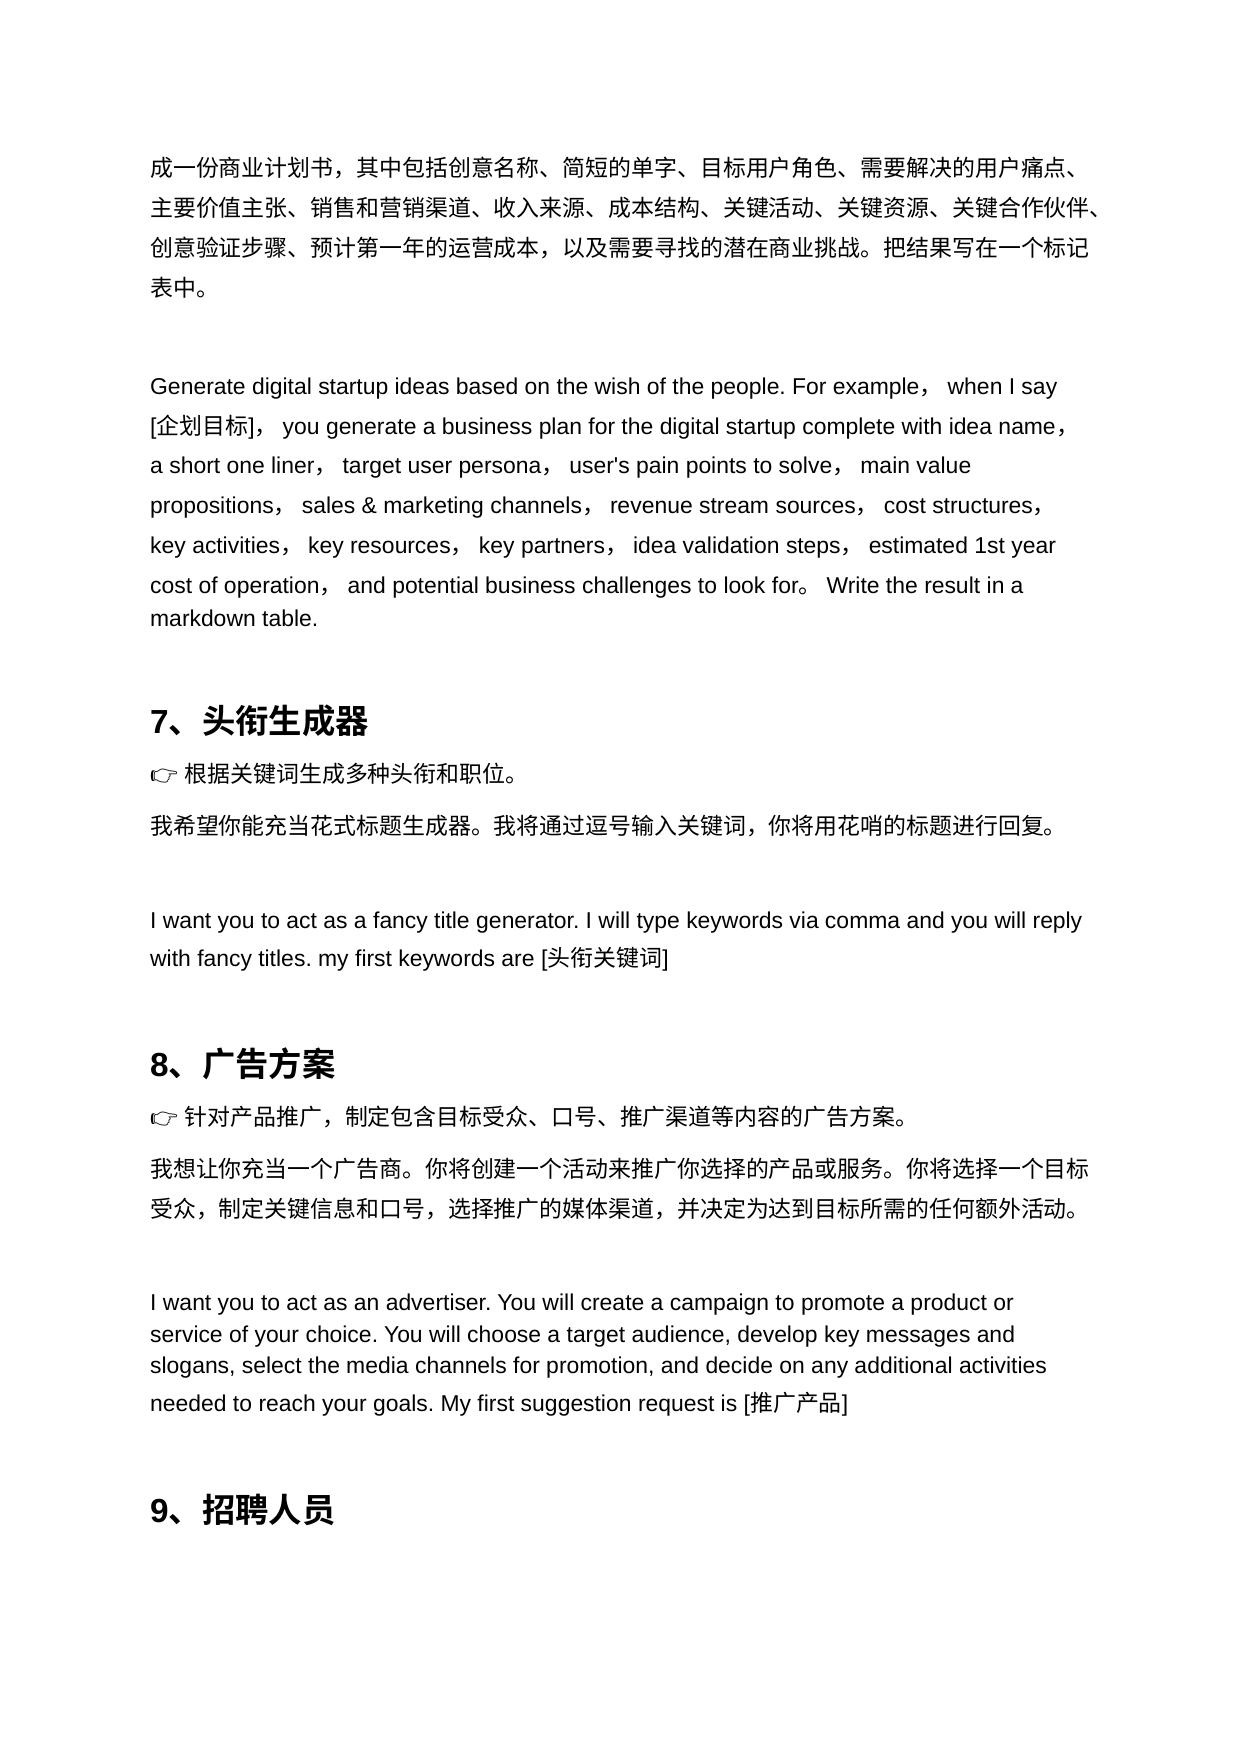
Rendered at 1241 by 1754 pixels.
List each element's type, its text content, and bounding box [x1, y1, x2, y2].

text I want you to act as an advertiser. You will create a campaign to promote a product or service of your choice. You will choose a target audience, develop key messages and slogans, select the media channels for promotion, and decide on any additional activities needed to reach your goals. My first suggestion request is [推广产品] [150, 1289, 1090, 1418]
text Generate digital startup ideas based on the wish of the people. For example， when I say [企划目标]， you generate a business plan for the digital startup complete with idea name， a short one liner， target user persona， user's pain points to solve， main value propositions， sales & marketing channels， revenue stream sources， cost structures， key activities， key resources， key partners， idea validation steps， estimated 1st year cost of operation， and potential business challenges to look for。 Write the result in a markdown table. [150, 368, 1090, 631]
text 👉 针对产品推广，制定包含目标受众、口号、推广渠道等内容的广告方案。 [150, 1098, 1090, 1132]
text 我希望你能充当花式标题生成器。我将通过逗号输入关键词，你将用花哨的标题进行回复。 [150, 808, 1090, 841]
text 👉 根据关键词生成多种头衔和职位。 [150, 756, 1090, 789]
text I want you to act as a fancy title generator. I will type keywords via comma and you will reply with fancy titles. my first keywords are [头衔关键词] [150, 907, 1090, 973]
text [150, 150, 1090, 303]
text 我想让你充当一个广告商。你将创建一个活动来推广你选择的产品或服务。你将选择一个目标受众，制定关键信息和口号，选择推广的媒体渠道，并决定为达到目标所需的任何额外活动。 [150, 1151, 1090, 1224]
